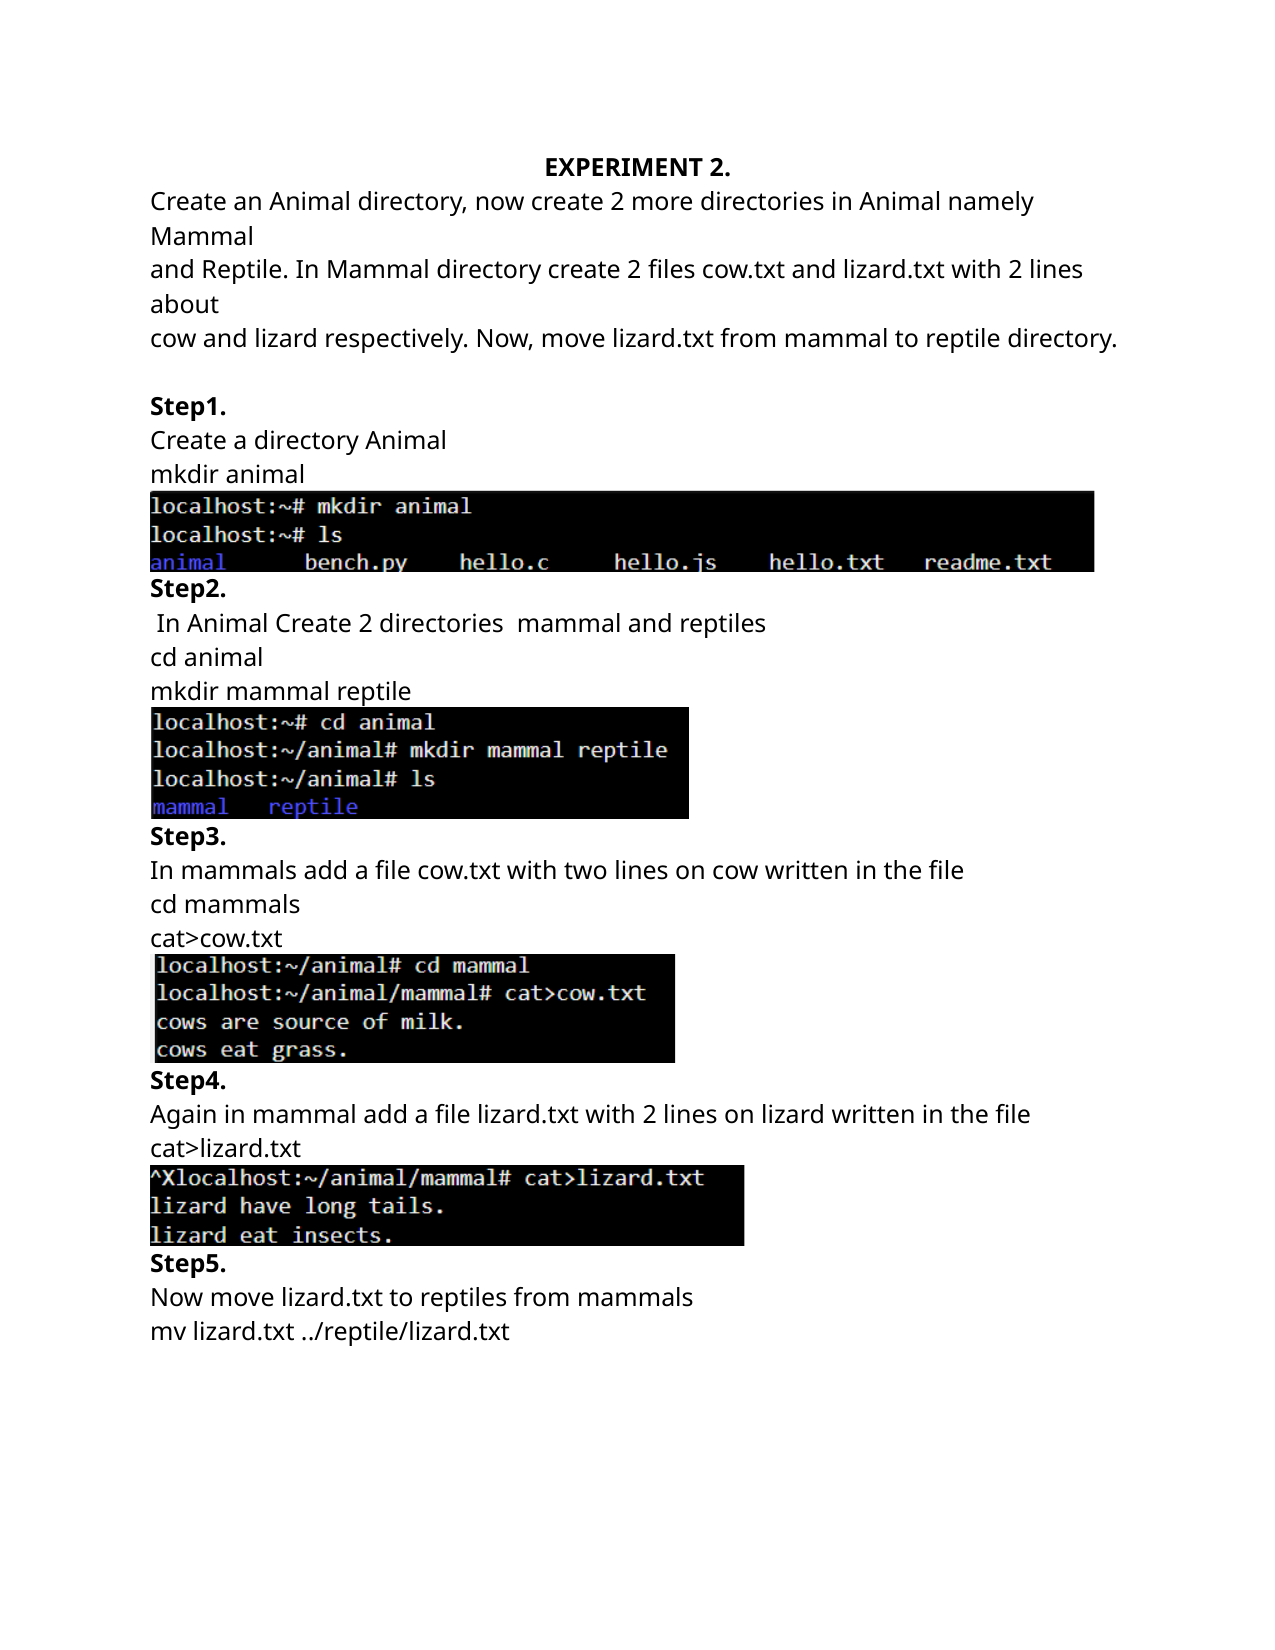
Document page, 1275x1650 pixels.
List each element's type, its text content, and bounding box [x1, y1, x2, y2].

text Step3. [150, 818, 1125, 852]
text and Reptile. In Mammal directory create 2 files cow.txt and lizard.txt with 2 lines about [150, 252, 1125, 320]
text In Animal Create 2 directories mammal and reptiles [150, 605, 1125, 639]
text EXPERIMENT 2. [150, 150, 1125, 184]
text cd animal [150, 639, 1125, 673]
text Again in mammal add a file lizard.txt with 2 lines on lizard written in the file [150, 1097, 1125, 1131]
text cat>lizard.txt [150, 1131, 1125, 1165]
picture [150, 1165, 745, 1246]
text Step4. [150, 1063, 1125, 1097]
text cat>cow.txt [150, 921, 1125, 955]
picture [150, 954, 675, 1063]
text mv lizard.txt ../reptile/lizard.txt [150, 1314, 1125, 1348]
text mkdir animal [150, 457, 1125, 491]
text Step5. [150, 1246, 1125, 1280]
text Step1. [150, 388, 1125, 422]
text Now move lizard.txt to reptiles from mammals [150, 1280, 1125, 1314]
picture [150, 707, 689, 819]
text mkdir mammal reptile [150, 673, 1125, 707]
text In mammals add a file cow.txt with two lines on cow written in the file [150, 852, 1125, 887]
text cow and lizard respectively. Now, move lizard.txt from mammal to reptile directory. [150, 320, 1125, 354]
text Create an Animal directory, now create 2 more directories in Animal namely Mammal [150, 184, 1125, 252]
text Create a directory Animal [150, 422, 1125, 457]
picture [150, 490, 1095, 572]
text cd mammals [150, 887, 1125, 921]
text Step2. [150, 571, 1125, 605]
